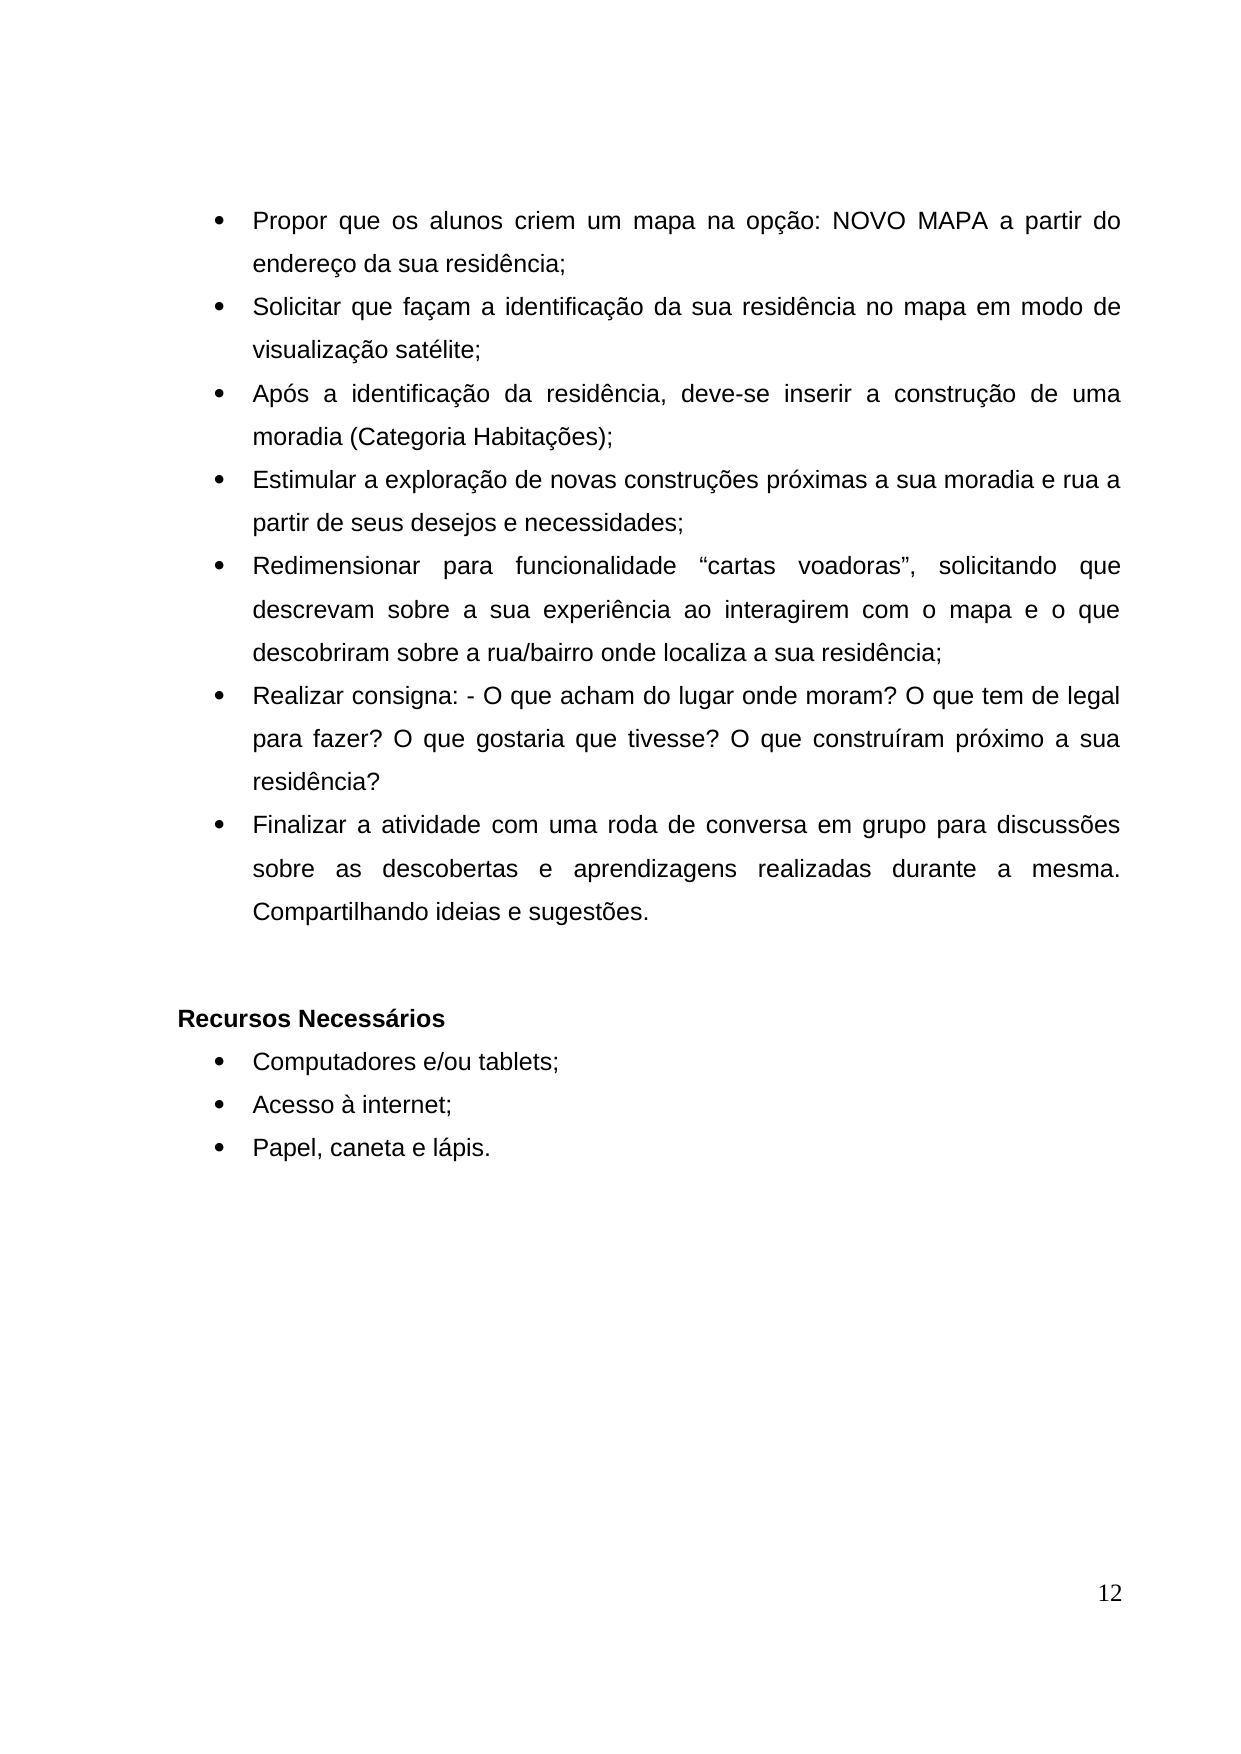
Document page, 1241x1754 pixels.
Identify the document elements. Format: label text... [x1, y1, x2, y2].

list Computadores e/ou tablets; [215, 1047, 1122, 1076]
list Acesso à internet; [215, 1090, 1122, 1119]
list Estimular a exploração de novas construções próximas a sua moradia e rua a partir de seus desejos e necessidades; [215, 465, 1122, 537]
list Após a identificação da residência, deve-se inserir a construção de uma moradia (Categoria Habitações); [215, 379, 1122, 451]
list Propor que os alunos criem um mapa na opção: NOVO MAPA a partir do endereço da sua residência; [215, 206, 1122, 278]
list Redimensionar para funcionalidade “cartas voadoras”, solicitando que descrevam sobre a sua experiência ao interagirem com o mapa e o que descobriram sobre a rua/bairro onde localiza a sua residência; [215, 551, 1122, 666]
list Realizar consigna: - O que acham do lugar onde moram? O que tem de legal para fazer? O que gostaria que tivesse? O que construíram próximo a sua residência? [215, 681, 1122, 796]
list Papel, caneta e lápis. [215, 1133, 1122, 1162]
list Finalizar a atividade com uma roda de conversa em grupo para discussões sobre as descobertas e aprendizagens realizadas durante a mesma. Compartilhando ideias e sugestões. [215, 810, 1122, 925]
text Recursos Necessários [177, 1004, 1122, 1032]
list Solicitar que façam a identificação da sua residência no mapa em modo de visualização satélite; [215, 292, 1122, 364]
